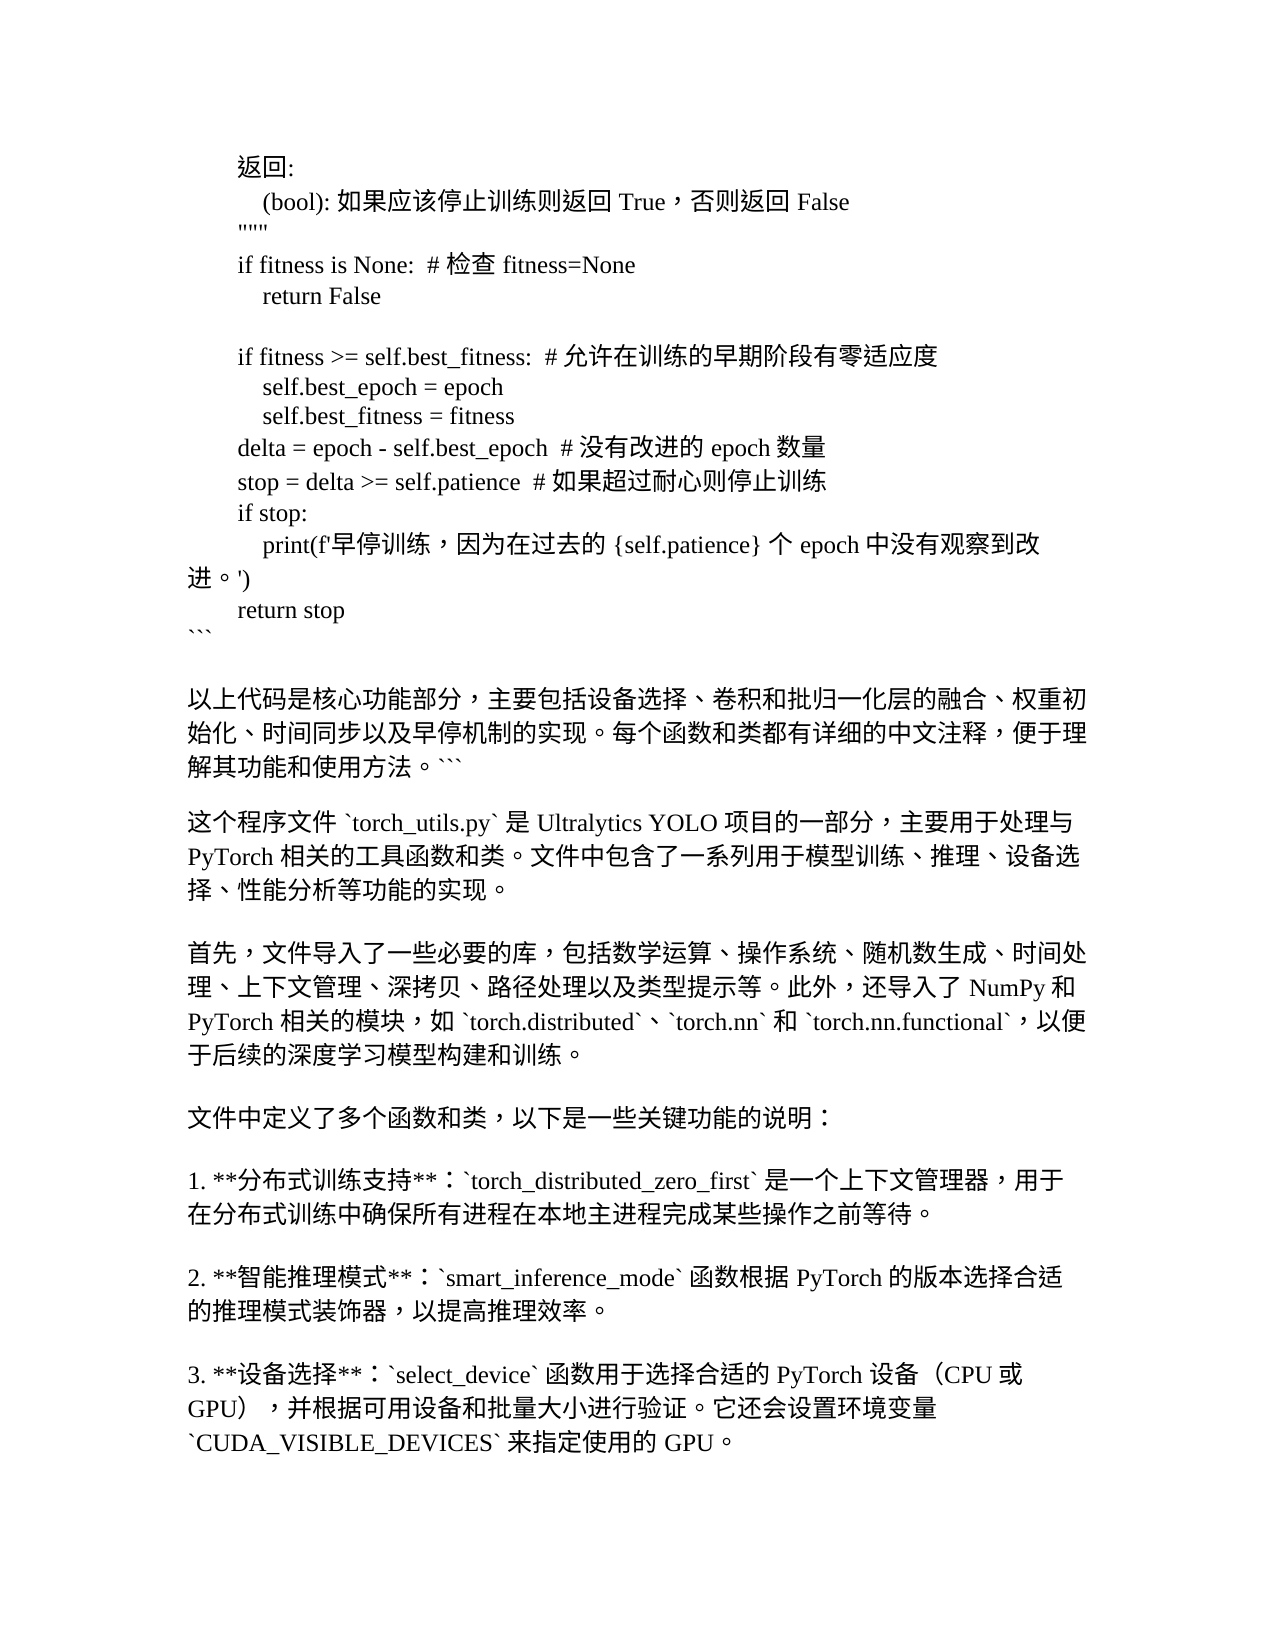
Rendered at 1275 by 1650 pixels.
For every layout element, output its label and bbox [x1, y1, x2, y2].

text [187, 150, 1087, 783]
text [187, 804, 1087, 1488]
